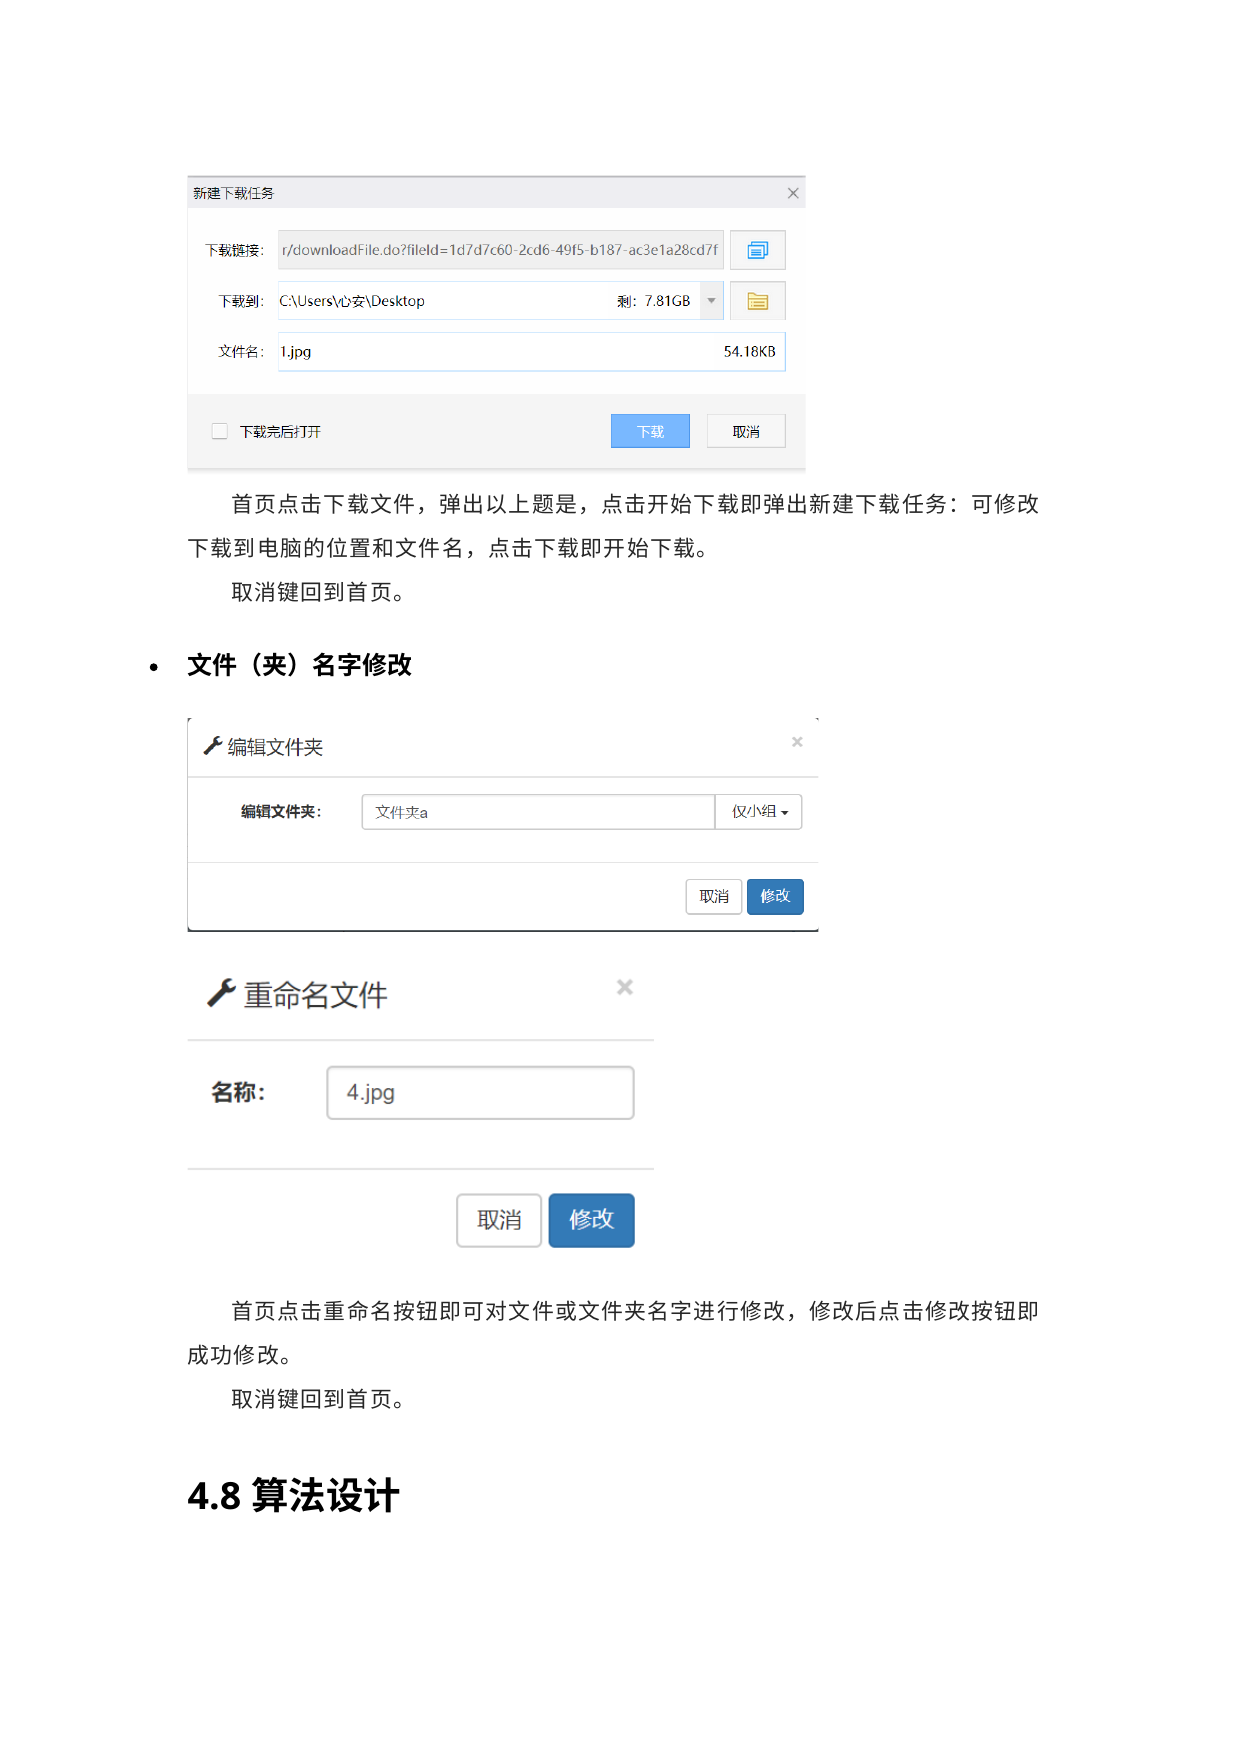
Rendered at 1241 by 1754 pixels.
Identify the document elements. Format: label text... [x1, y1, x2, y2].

picture [187, 175, 806, 477]
list 文件（夹）名字修改 [150, 642, 1053, 686]
text 取消键回到首页。 [187, 1376, 1053, 1420]
picture [187, 718, 819, 932]
subtitle 4.8 算法设计 [187, 1449, 1053, 1537]
picture [187, 955, 654, 1268]
text 首页点击重命名按钮即可对文件或文件夹名字进行修改，修改后点击修改按钮即成功修改。 [187, 1288, 1053, 1376]
text 首页点击下载文件，弹出以上题是，点击开始下载即弹出新建下载任务：可修改下载到电脑的位置和文件名，点击下载即开始下载。 [187, 480, 1053, 568]
text 取消键回到首页。 [187, 568, 1053, 613]
